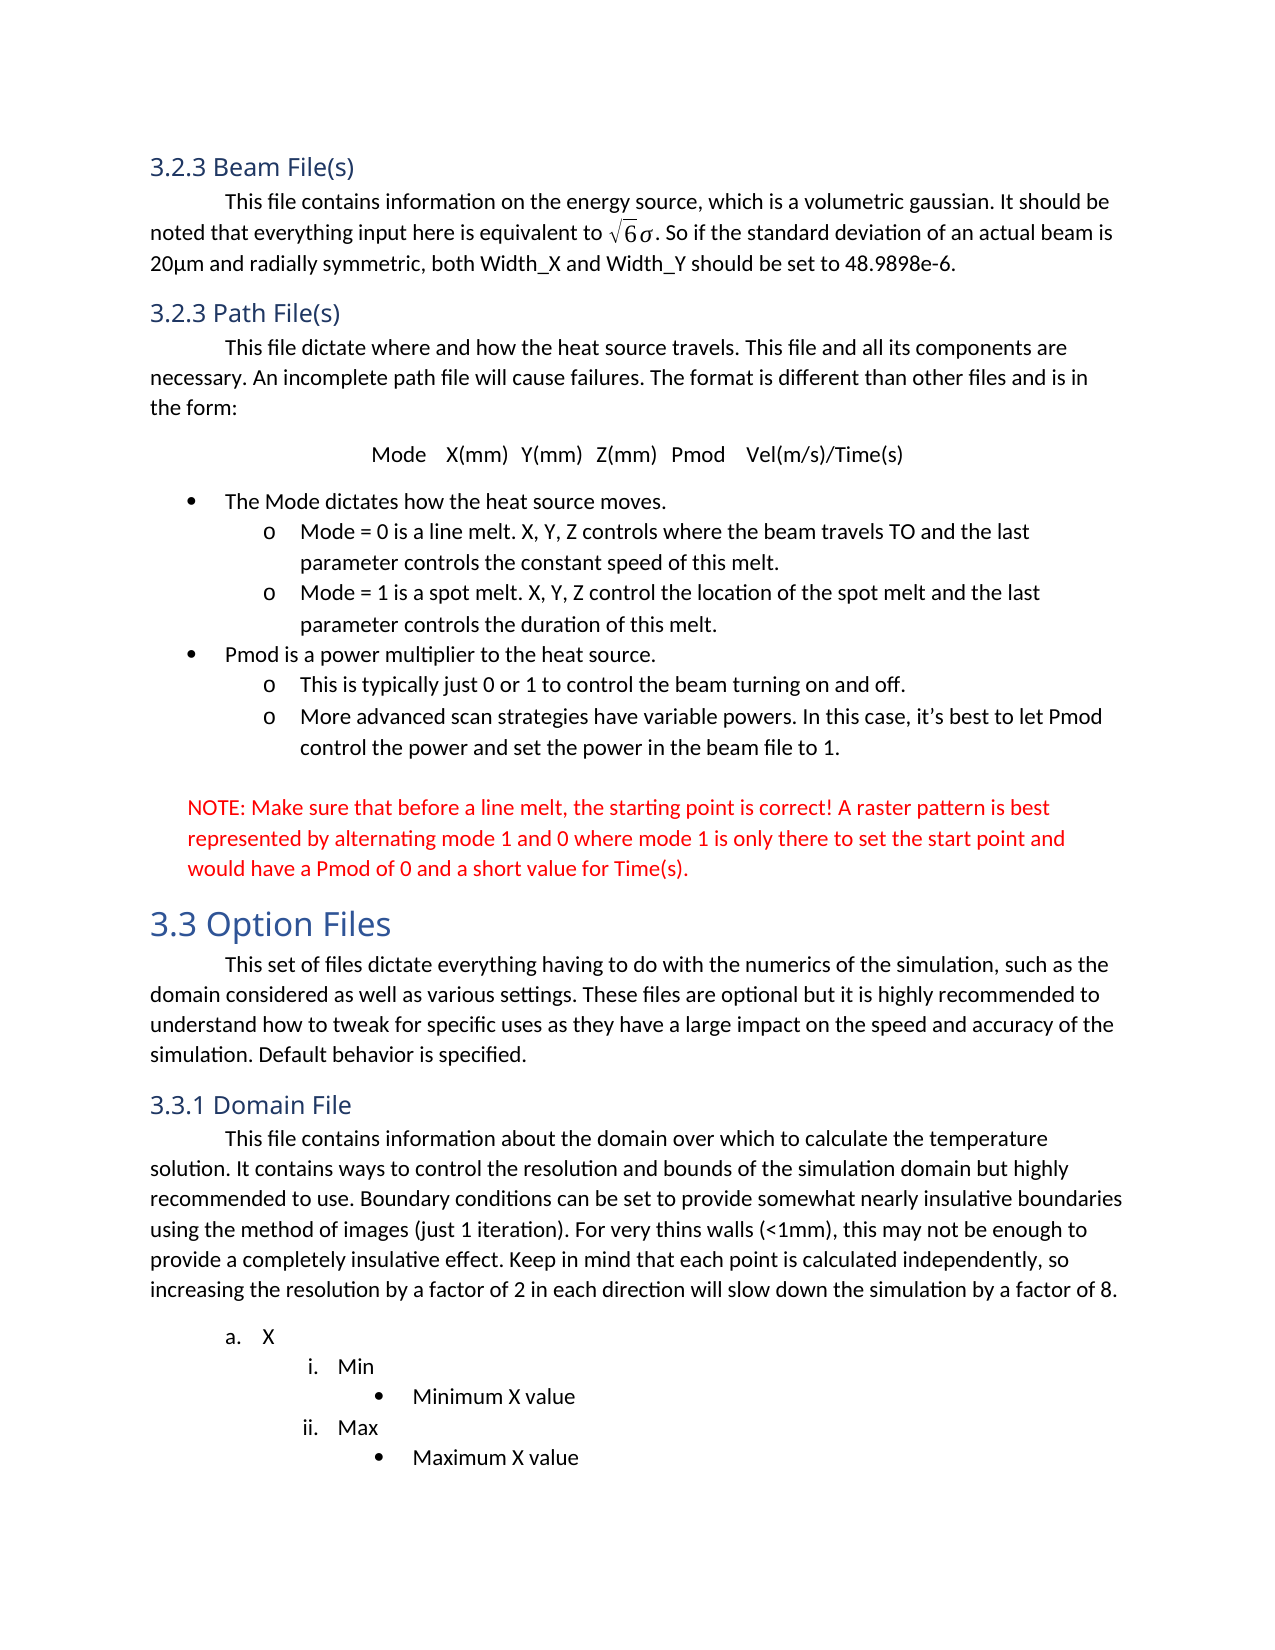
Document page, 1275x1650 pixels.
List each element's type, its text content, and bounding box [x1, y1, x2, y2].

list This is typically just 0 or 1 to control the beam turning on and off. [262, 670, 1125, 699]
subtitle 3.2.3 Path File(s) [150, 296, 1125, 330]
list Minimum X value [375, 1382, 1125, 1410]
list Min [319, 1352, 1125, 1380]
text This file contains information on the energy source, which is a volumetric gaussian. It should be noted that everything input here is equivalent to . So if the standard deviation of an actual beam is 20µm and radially symmetric, both Width_X and Width_Y should be set to 48.9898e-6. [150, 187, 1125, 277]
list X [225, 1322, 1125, 1350]
list Maximum X value [375, 1443, 1125, 1471]
list More advanced scan strategies have variable powers. In this case, it’s best to let Pmod control the power and set the power in the beam file to 1. [262, 702, 1125, 761]
subtitle 3.3 Option Files [150, 901, 1125, 946]
text This set of files dictate everything having to do with the numerics of the simulation, such as the domain considered as well as various settings. These files are optional but it is highly recommended to understand how to tweak for specific uses as they have a large impact on the speed and accuracy of the simulation. Default behavior is specified. [150, 950, 1125, 1068]
text Mode X(mm) Y(mm) Z(mm) Pmod Vel(m/s)/Time(s) [150, 440, 1125, 468]
list Mode = 1 is a spot melt. X, Y, Z control the location of the spot melt and the last parameter controls the duration of this melt. [262, 578, 1125, 638]
list Mode = 0 is a line melt. X, Y, Z controls where the beam travels TO and the last parameter controls the constant speed of this melt. [262, 517, 1125, 576]
subtitle 3.3.1 Domain File [150, 1087, 1125, 1121]
list Pmod is a power multiplier to the heat source. [187, 640, 1125, 668]
list NOTE: Make sure that before a line melt, the starting point is correct! A raster pattern is best represented by alternating mode 1 and 0 where mode 1 is only there to set the start point and would have a Pmod of 0 and a short value for Time(s). [187, 793, 1125, 882]
list The Mode dictates how the heat source moves. [187, 487, 1125, 515]
subtitle 3.2.3 Beam File(s) [150, 150, 1125, 184]
text This file contains information about the domain over which to calculate the temperature solution. It contains ways to control the resolution and bounds of the simulation domain but highly recommended to use. Boundary conditions can be set to provide somewhat nearly insulative boundaries using the method of images (just 1 iteration). For very thins walls (<1mm), this may not be enough to provide a completely insulative effect. Keep in mind that each point is calculated independently, so increasing the resolution by a factor of 2 in each direction will slow down the simulation by a factor of 8. [150, 1124, 1125, 1303]
list Max [319, 1413, 1125, 1441]
